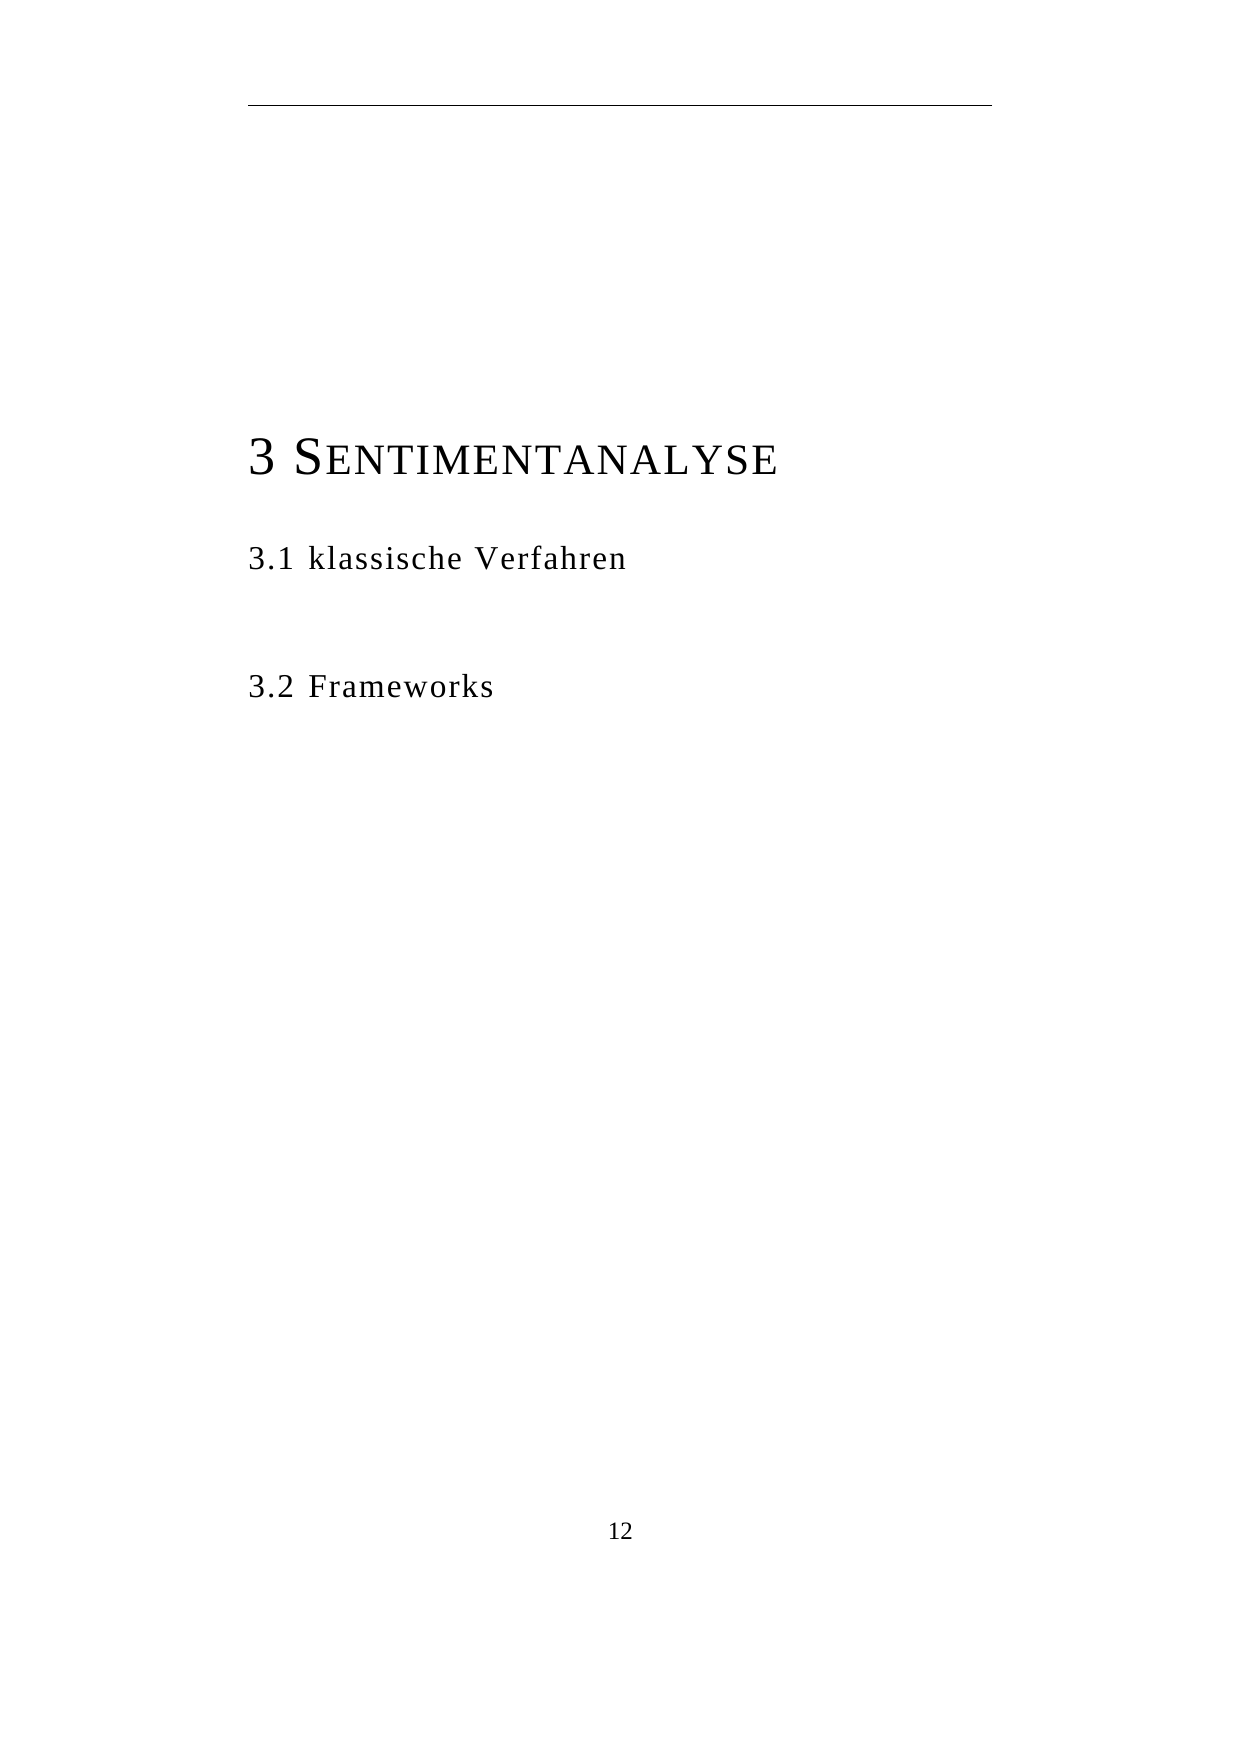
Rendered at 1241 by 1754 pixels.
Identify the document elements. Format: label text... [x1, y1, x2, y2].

subtitle klassische Verfahren [248, 538, 992, 576]
subtitle Sentimentanalyse [248, 424, 992, 486]
subtitle Frameworks [248, 667, 992, 705]
